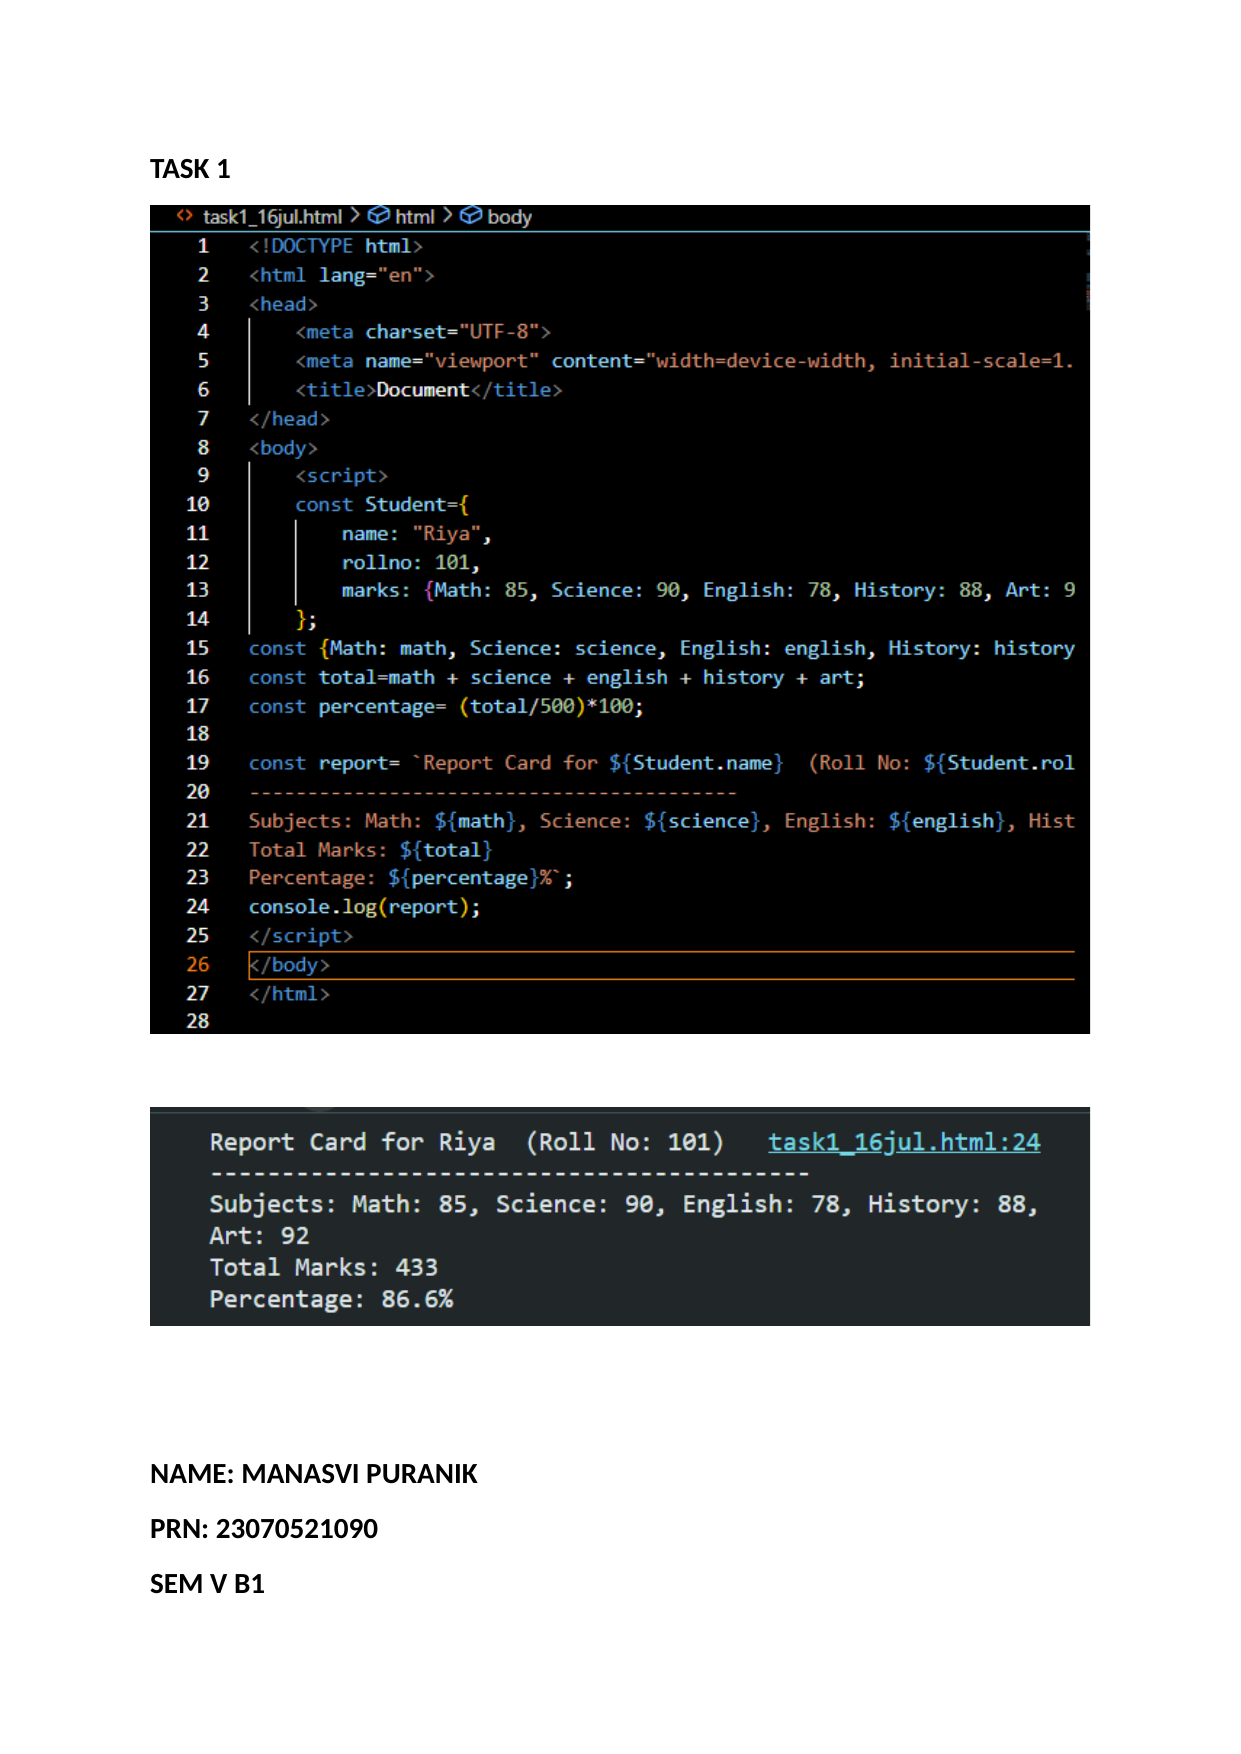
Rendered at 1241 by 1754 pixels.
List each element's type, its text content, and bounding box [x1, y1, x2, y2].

picture [150, 1107, 1091, 1326]
text SEM V B1 [150, 1565, 1090, 1601]
text PRN: 23070521090 [150, 1510, 1090, 1546]
text NAME: MANASVI PURANIK [150, 1455, 1090, 1491]
picture [150, 205, 1091, 1034]
text TASK 1 [150, 150, 1090, 186]
